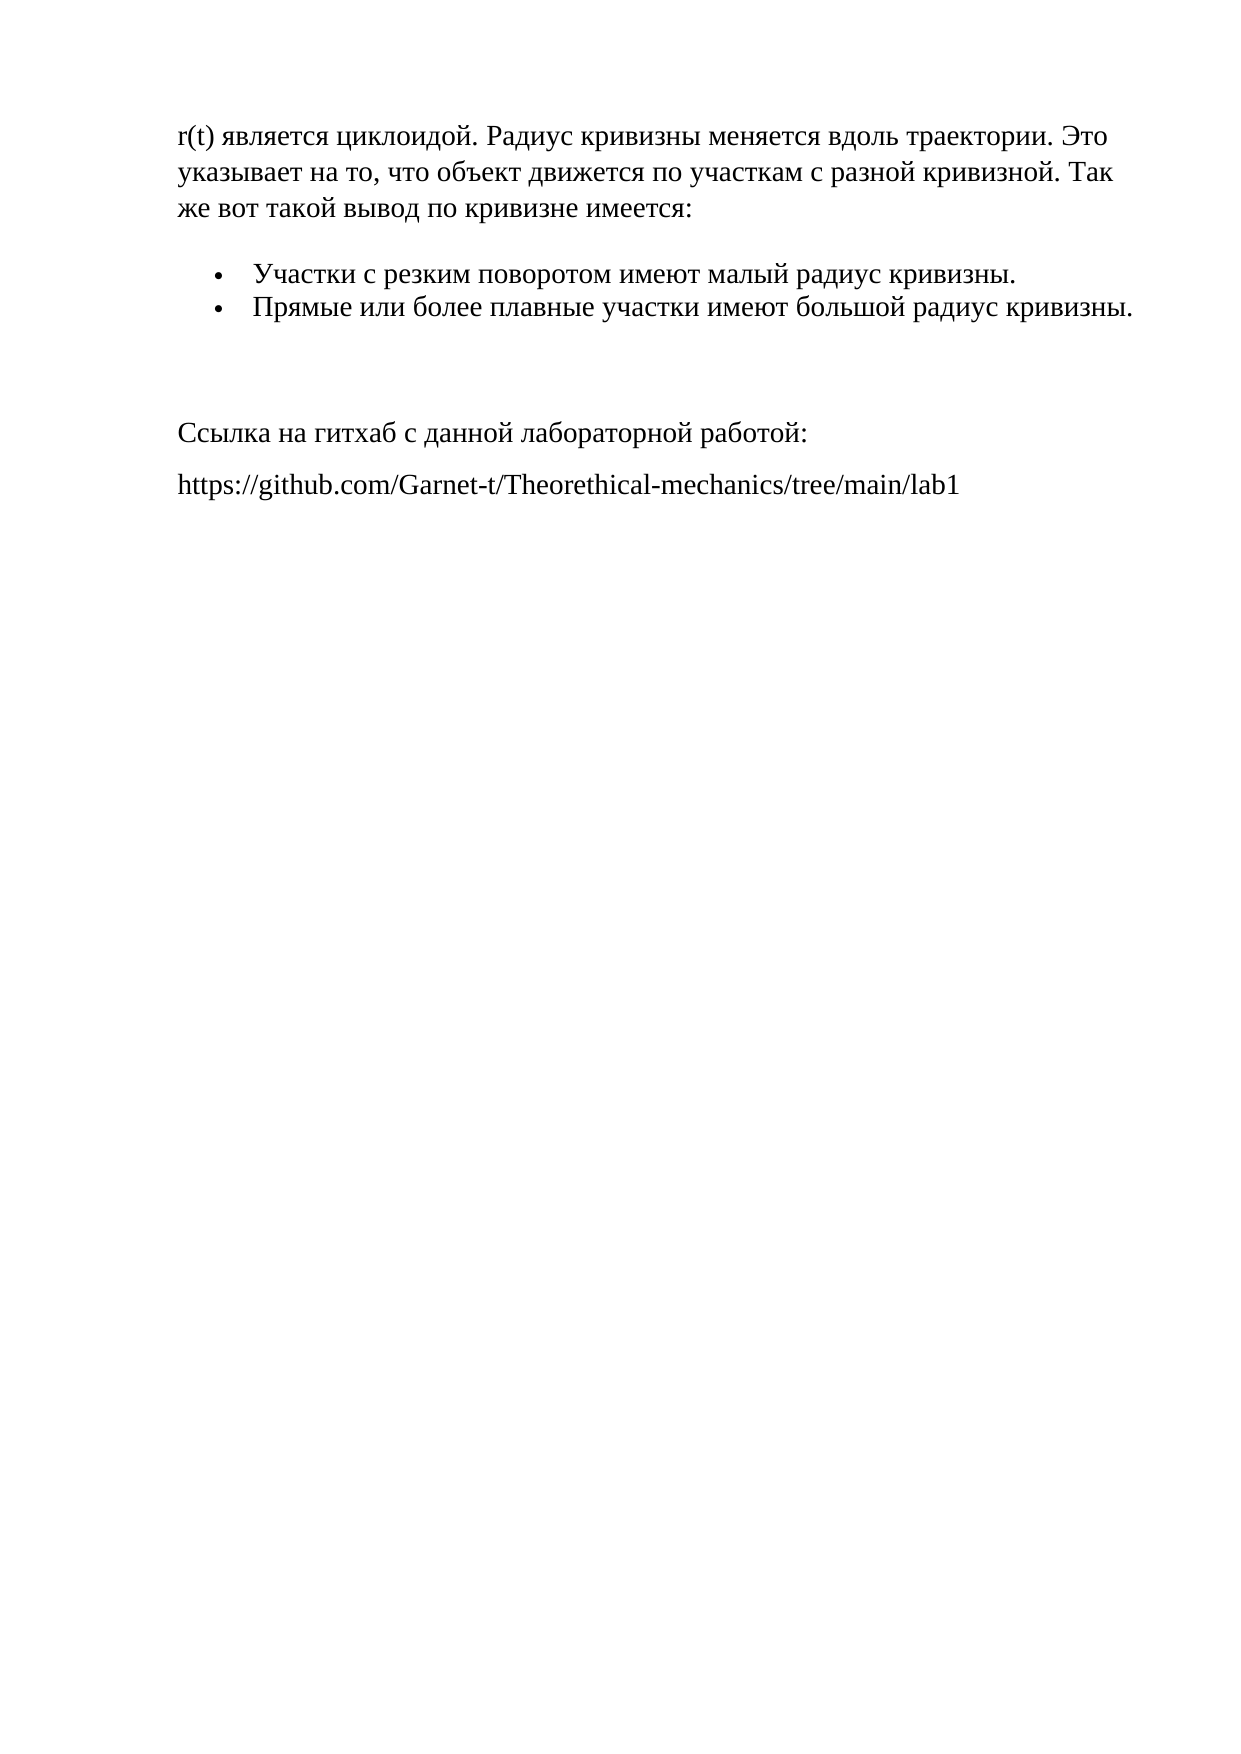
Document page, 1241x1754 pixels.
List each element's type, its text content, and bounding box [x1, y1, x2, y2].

text r(t) является циклоидой. Радиус кривизны меняется вдоль траектории. Это указывает на то, что объект движется по участкам с разной кривизной. Так же вот такой вывод по кривизне имеется: [177, 118, 1152, 224]
text https://github.com/Garnet-t/Theorethical-mechanics/tree/main/lab1 [177, 467, 1152, 501]
text Ссылка на гитхаб с данной лабораторной работой: [177, 415, 1152, 448]
list Прямые или более плавные участки имеют большой радиус кривизны. [215, 289, 1152, 323]
list Участки с резким поворотом имеют малый радиус кривизны. [215, 256, 1152, 289]
